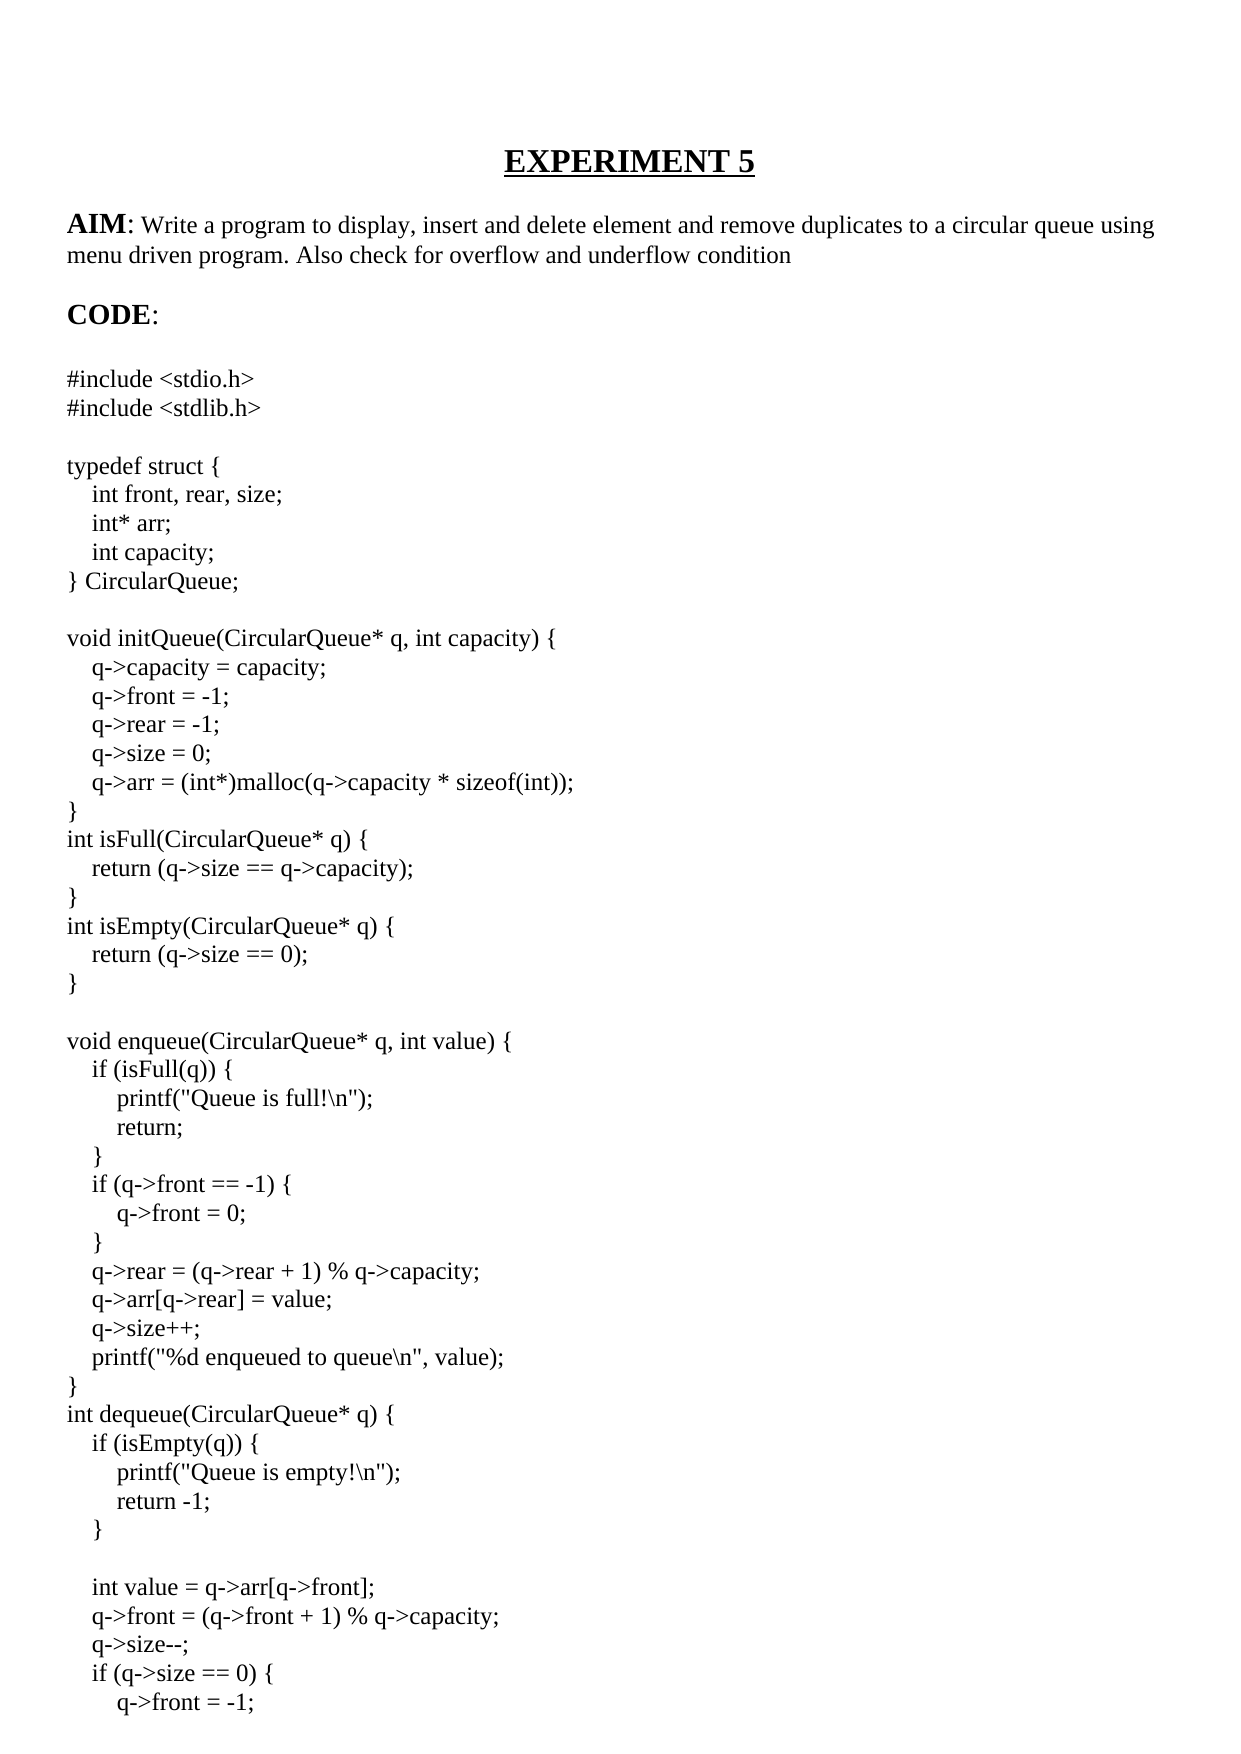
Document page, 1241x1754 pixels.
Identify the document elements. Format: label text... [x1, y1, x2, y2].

text if (q->size == 0) { [67, 1658, 1192, 1687]
text int capacity; [67, 537, 1192, 566]
text #include <stdlib.h> [67, 393, 1192, 422]
text int isEmpty(CircularQueue* q) { [67, 911, 1192, 939]
text q->rear = (q->rear + 1) % q->capacity; [67, 1256, 1192, 1284]
text q->front = (q->front + 1) % q->capacity; [67, 1601, 1192, 1629]
text typedef struct { [67, 451, 1192, 479]
text int isFull(CircularQueue* q) { [67, 824, 1192, 853]
text printf("Queue is full!\n"); [67, 1083, 1192, 1112]
text int* arr; [67, 508, 1192, 537]
text void enqueue(CircularQueue* q, int value) { [67, 1026, 1192, 1054]
text q->capacity = capacity; [67, 652, 1192, 681]
text int front, rear, size; [67, 479, 1192, 508]
text return (q->size == q->capacity); [67, 853, 1192, 882]
text } CircularQueue; [67, 566, 1192, 594]
text q->arr = (int*)malloc(q->capacity * sizeof(int)); [67, 767, 1192, 796]
text } [67, 1227, 1192, 1256]
text } [67, 796, 1192, 824]
text AIM: Write a program to display, insert and delete element and remove duplicates to a circular queue using menu driven program. Also check for overflow and underflow condition [67, 206, 1192, 269]
text q->size++; [67, 1313, 1192, 1342]
text } [67, 882, 1192, 911]
text if (isFull(q)) { [67, 1054, 1192, 1083]
text } [67, 1514, 1192, 1543]
text if (isEmpty(q)) { [67, 1428, 1192, 1457]
text printf("%d enqueued to queue\n", value); [67, 1342, 1192, 1371]
text q->front = -1; [67, 1687, 1192, 1716]
text q->front = 0; [67, 1198, 1192, 1227]
text return; [67, 1112, 1192, 1141]
text } [67, 968, 1192, 997]
text } [67, 1141, 1192, 1169]
text q->rear = -1; [67, 709, 1192, 738]
text int value = q->arr[q->front]; [67, 1572, 1192, 1601]
text q->front = -1; [67, 681, 1192, 709]
text return -1; [67, 1486, 1192, 1514]
text int dequeue(CircularQueue* q) { [67, 1399, 1192, 1428]
text } [67, 1371, 1192, 1399]
text q->size--; [67, 1629, 1192, 1658]
text printf("Queue is empty!\n"); [67, 1457, 1192, 1486]
text CODE: [67, 297, 1192, 331]
text if (q->front == -1) { [67, 1169, 1192, 1198]
text q->arr[q->rear] = value; [67, 1284, 1192, 1313]
text void initQueue(CircularQueue* q, int capacity) { [67, 623, 1192, 652]
text return (q->size == 0); [67, 939, 1192, 968]
text q->size = 0; [67, 738, 1192, 767]
text #include <stdio.h> [67, 364, 1192, 393]
text EXPERIMENT 5 [67, 142, 1192, 180]
